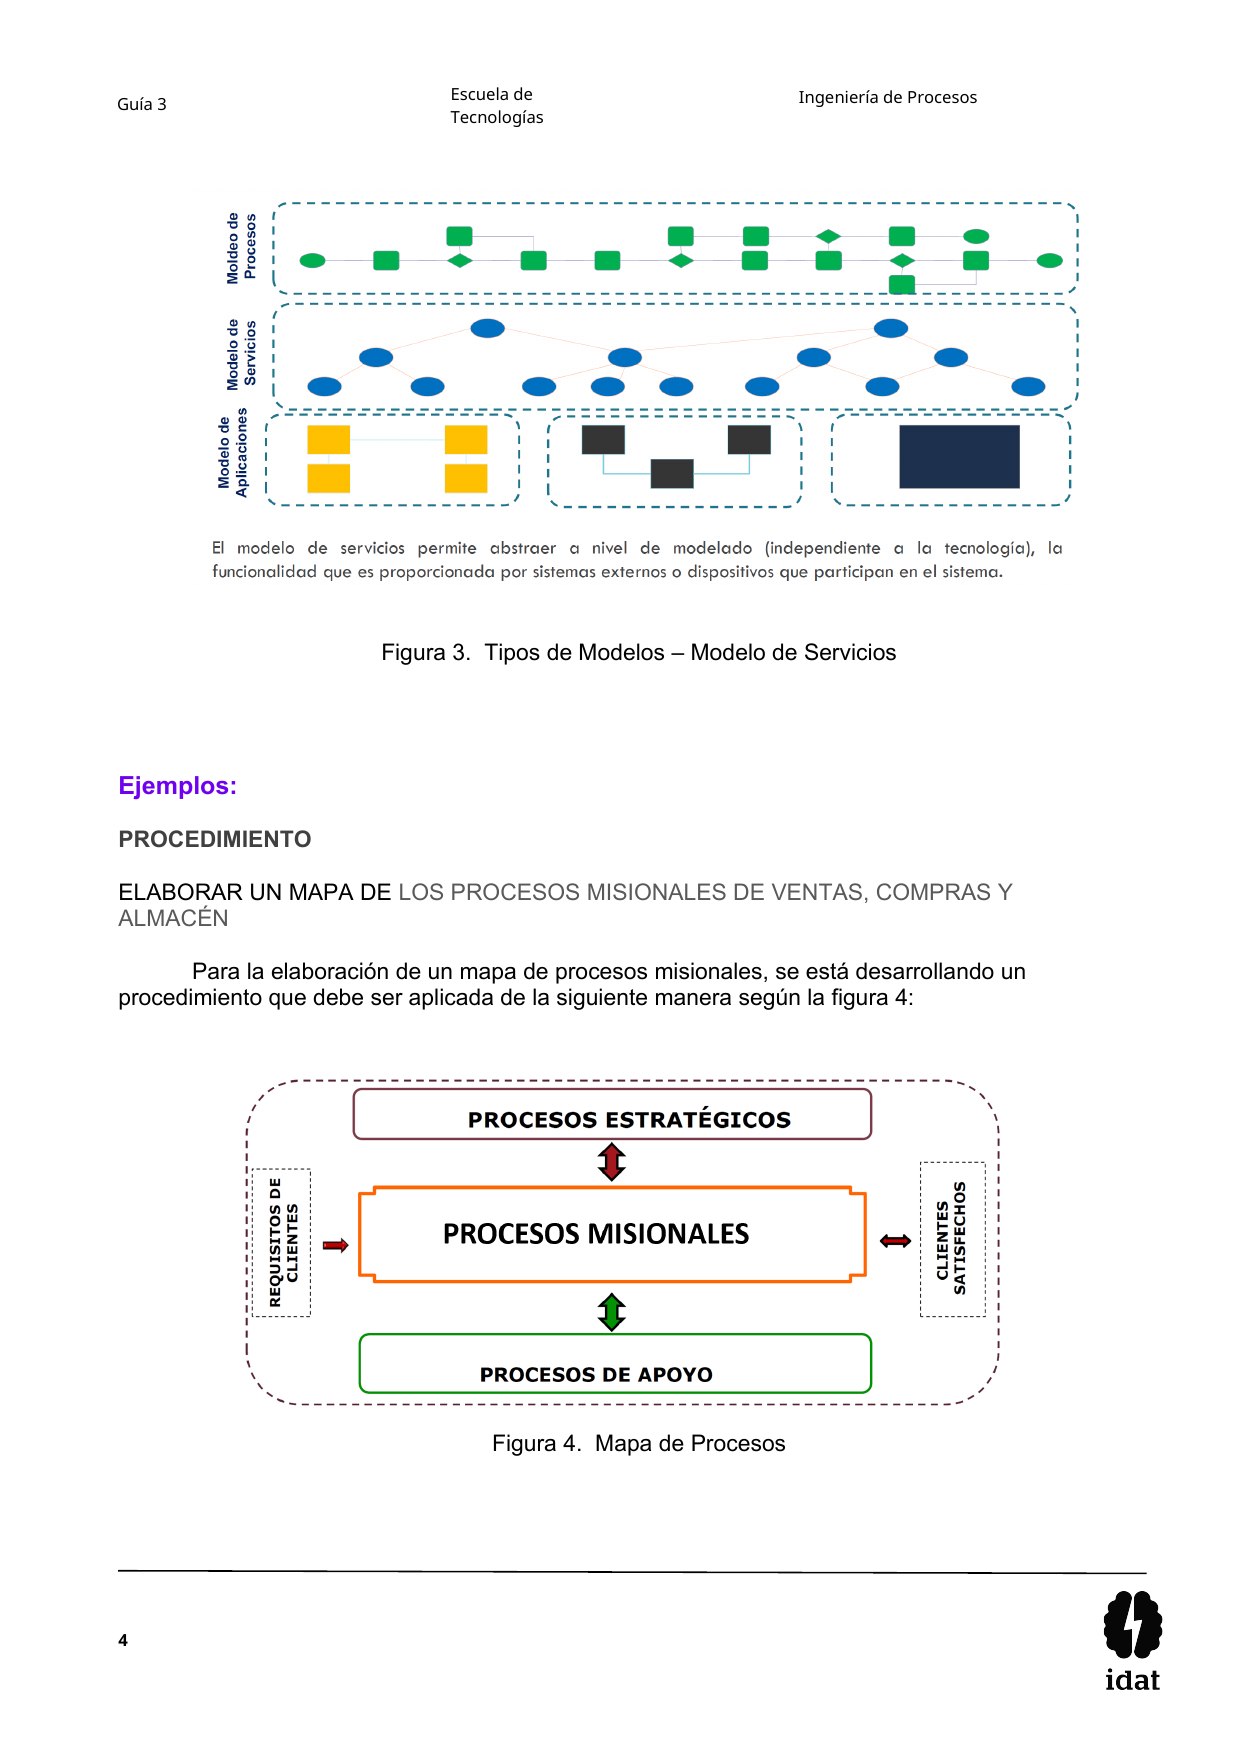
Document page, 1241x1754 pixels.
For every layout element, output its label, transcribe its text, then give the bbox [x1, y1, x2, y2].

picture [1103, 1591, 1163, 1690]
subtitle PROCEDIMIENTO [118, 826, 1122, 852]
text Para la elaboración de un mapa de procesos misionales, se está desarrollando un procedimiento que debe ser aplicada de la siguiente manera según la figura 4: [118, 958, 1122, 1011]
picture [189, 188, 1089, 587]
picture [180, 1037, 1061, 1431]
text Ejemplos: [118, 771, 1122, 800]
text Figura 3. Tipos de Modelos – Modelo de Servicios [118, 639, 1122, 666]
text Figura 4. Mapa de Procesos [118, 1430, 1122, 1457]
text ELABORAR UN MAPA DE LOS PROCESOS MISIONALES DE VENTAS, COMPRAS Y ALMACÉN [118, 879, 1122, 932]
